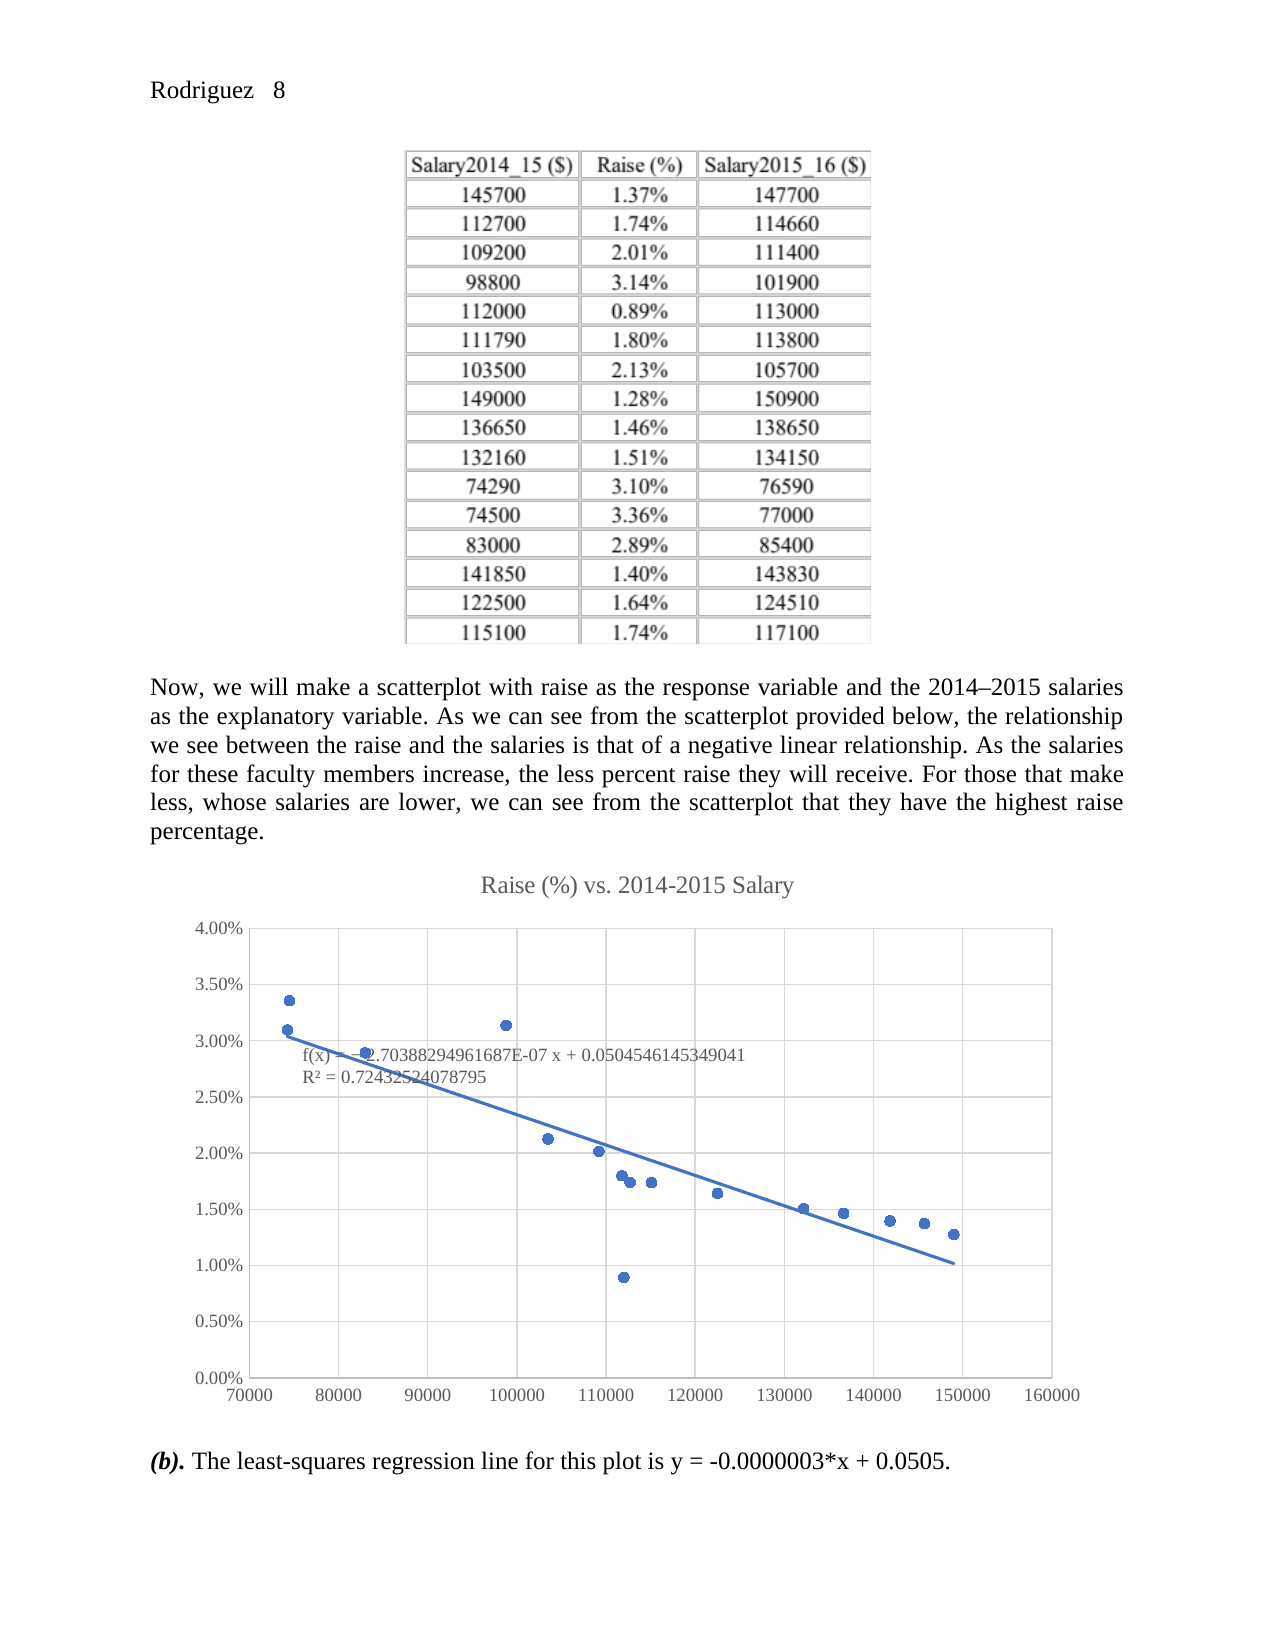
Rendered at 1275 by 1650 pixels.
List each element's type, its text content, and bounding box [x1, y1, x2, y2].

text Now, we will make a scatterplot with raise as the response variable and the 2014–2015 salaries as the explanatory variable. As we can see from the scatterplot provided below, the relationship we see between the raise and the salaries is that of a negative linear relationship. As the salaries for these faculty members increase, the less percent raise they will receive. For those that make less, whose salaries are lower, we can see from the scatterplot that they have the highest raise percentage. [150, 672, 1125, 845]
text (b). The least-squares regression line for this plot is y = -0.0000003*x + 0.0505. [150, 1446, 1125, 1475]
